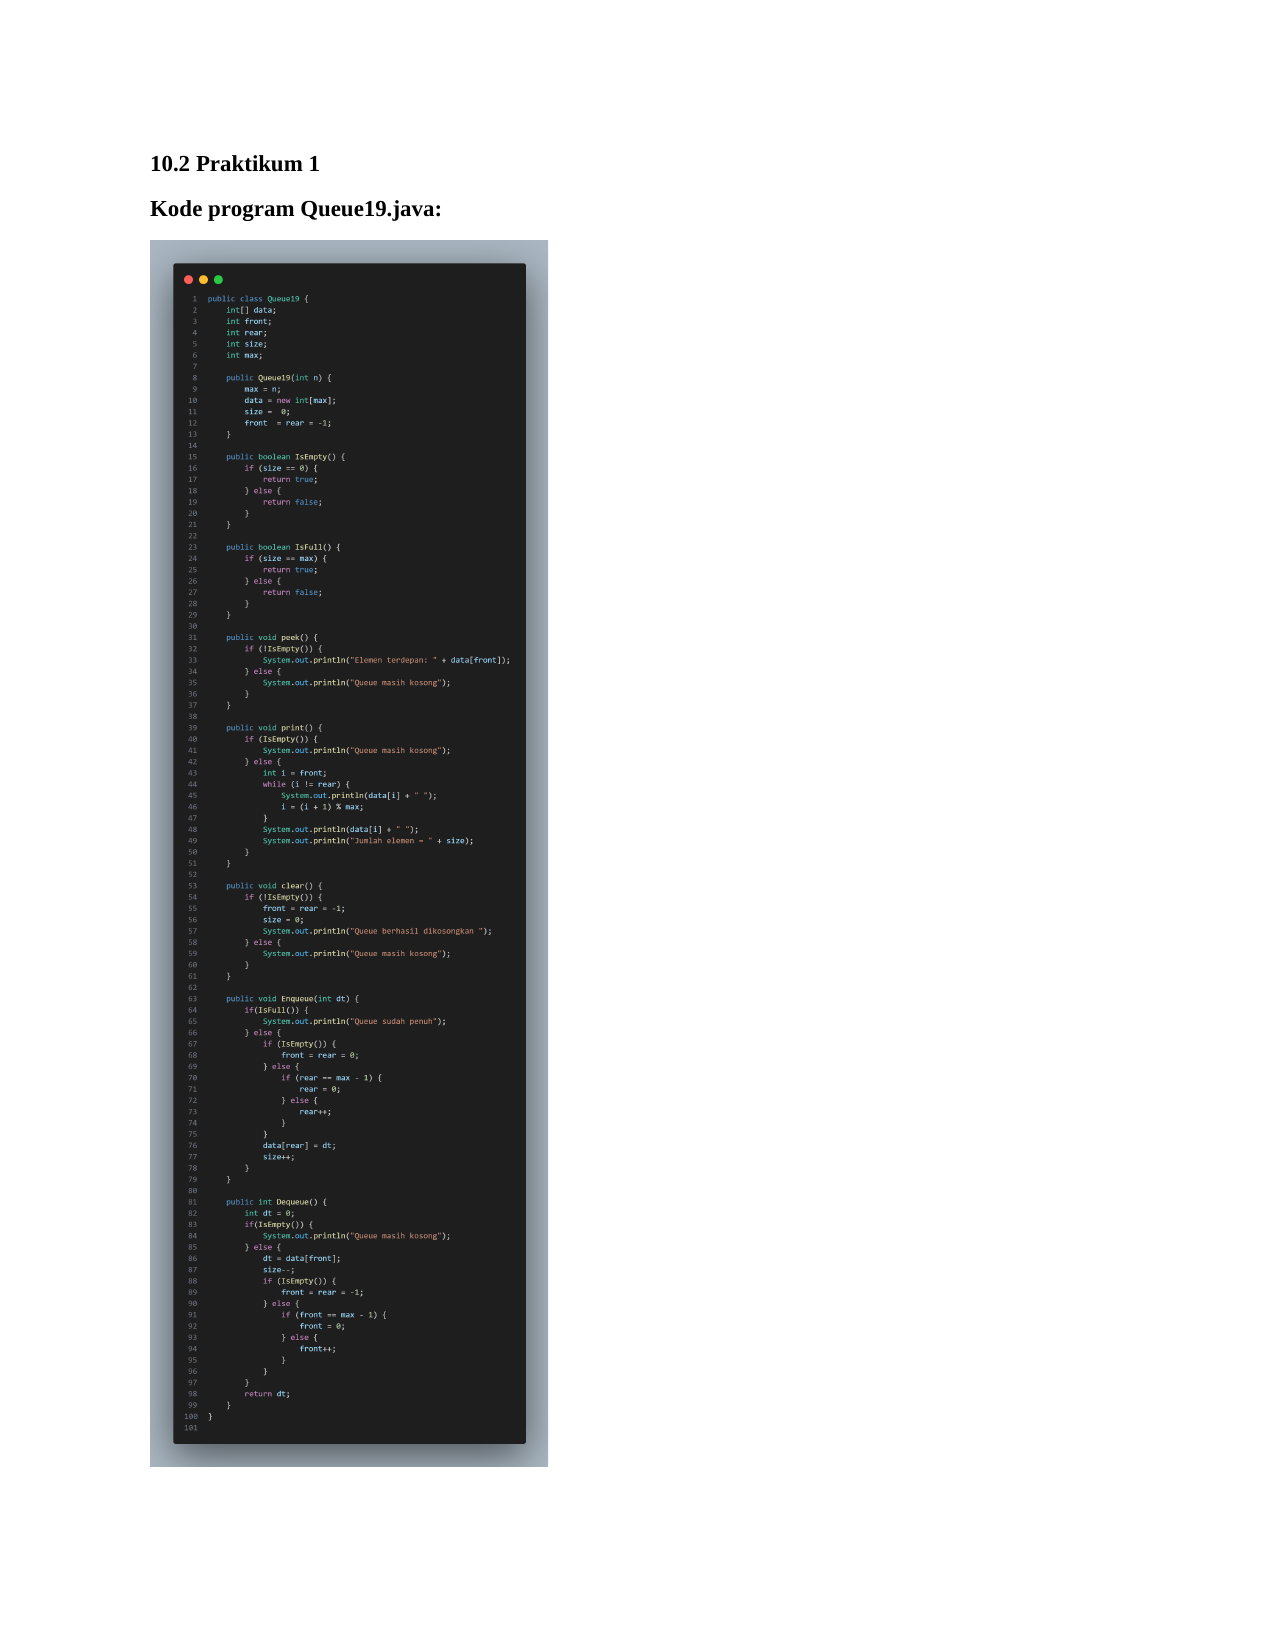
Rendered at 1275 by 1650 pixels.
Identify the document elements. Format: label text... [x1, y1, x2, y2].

text 10.2 Praktikum 1 [150, 150, 1125, 176]
text Kode program Queue19.java: [150, 195, 1125, 221]
picture [150, 240, 549, 1467]
